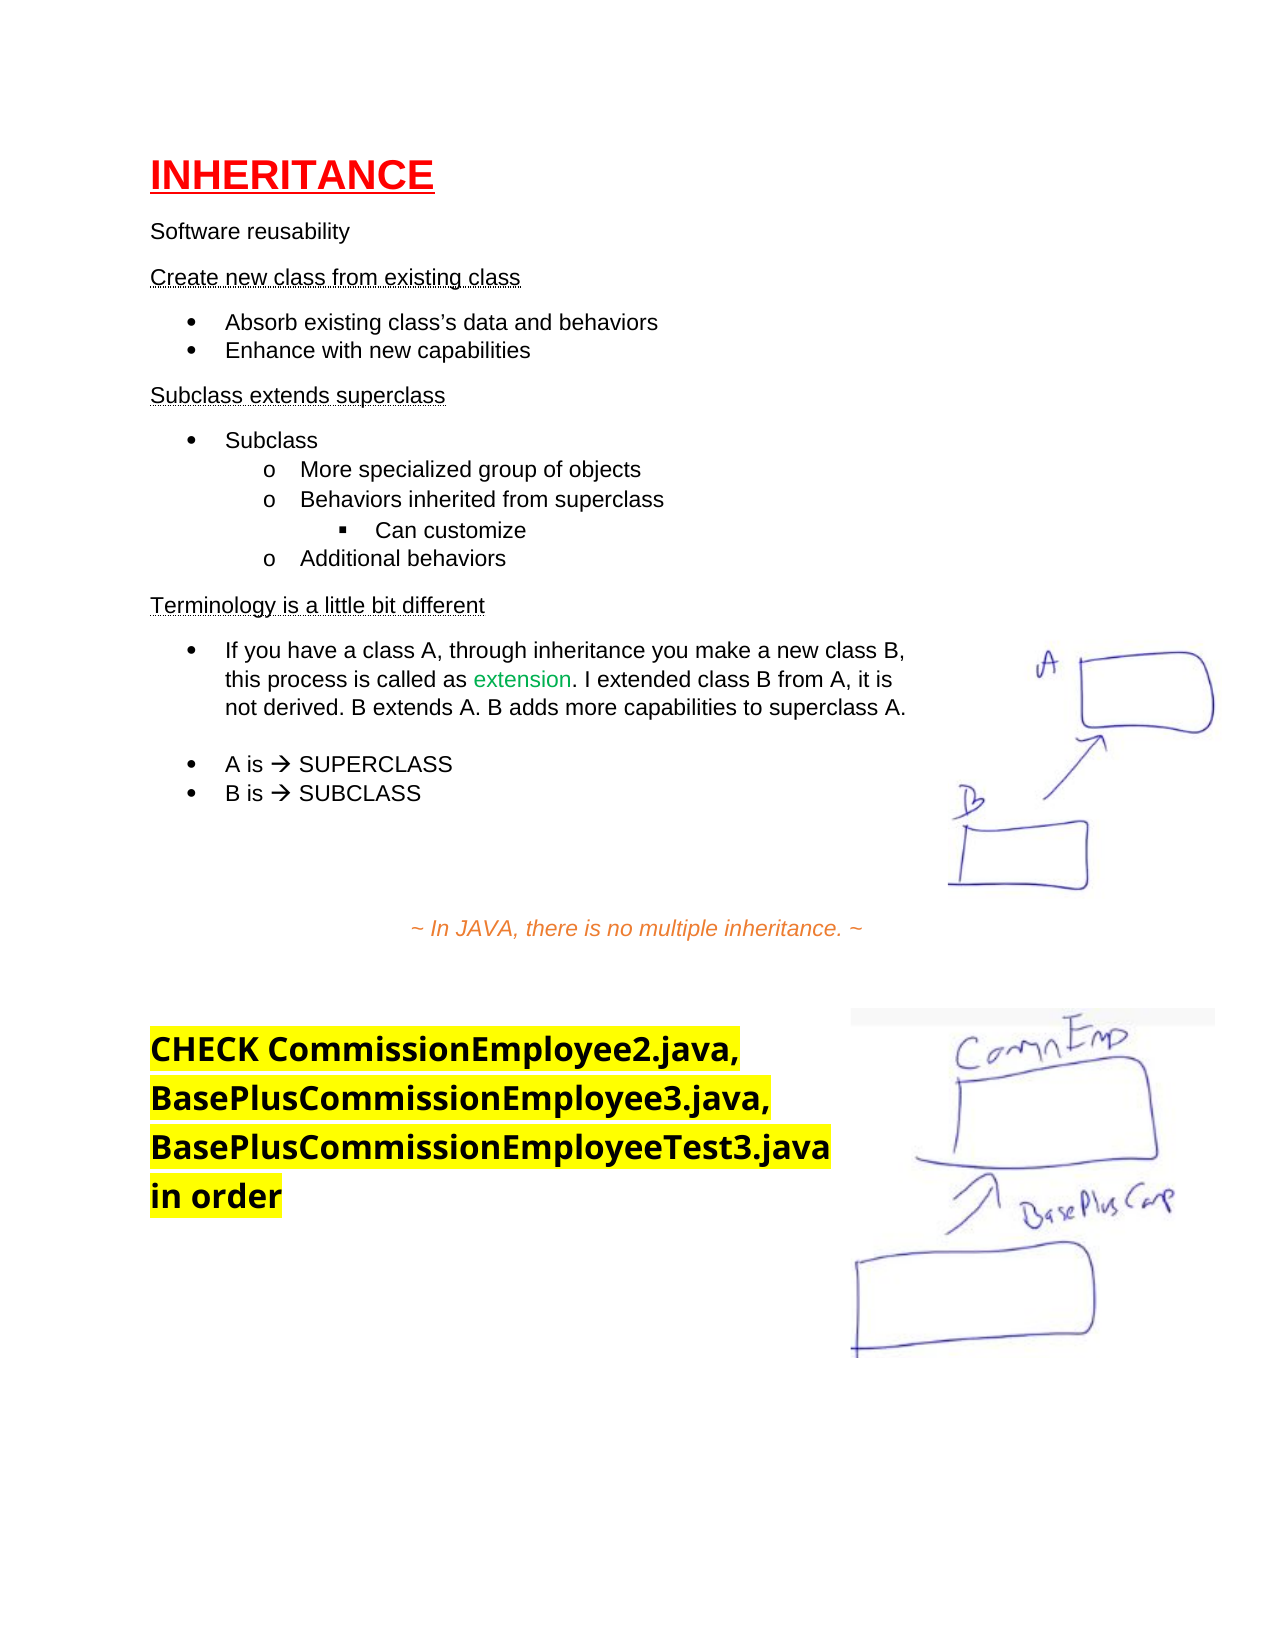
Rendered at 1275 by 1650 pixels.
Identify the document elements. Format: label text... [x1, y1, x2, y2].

text Terminology is a little bit different [150, 592, 1125, 619]
picture [849, 1008, 1214, 1356]
list Can customize [337, 517, 1125, 543]
list B is SUBCLASS [187, 779, 946, 806]
text CHECK CommissionEmployee2.java, BasePlusCommissionEmployee3.java, BasePlusCommissionEmployeeTest3.java in order [150, 1026, 1125, 1441]
text INHERITANCE [150, 150, 1125, 198]
list A is SUPERCLASS [187, 751, 946, 777]
text ~ In JAVA, there is no multiple inheritance. ~ [150, 915, 1125, 941]
list If you have a class A, through inheritance you make a new class B, this process is called as extension. I extended class B from A, it is not derived. B extends A. B adds more capabilities to superclass A. [187, 637, 946, 721]
text Create new class from existing class [150, 263, 1125, 290]
picture [946, 621, 1222, 897]
text Software reusability [150, 218, 1125, 245]
list Enhance with new capabilities [187, 337, 1125, 363]
list Absorb existing class’s data and behaviors [187, 308, 1125, 335]
list Subclass [187, 427, 1125, 453]
list More specialized group of objects [262, 456, 1125, 484]
text Subclass extends superclass [150, 382, 1125, 408]
list Behaviors inherited from superclass [262, 486, 1125, 514]
list Additional behaviors [262, 545, 1125, 573]
